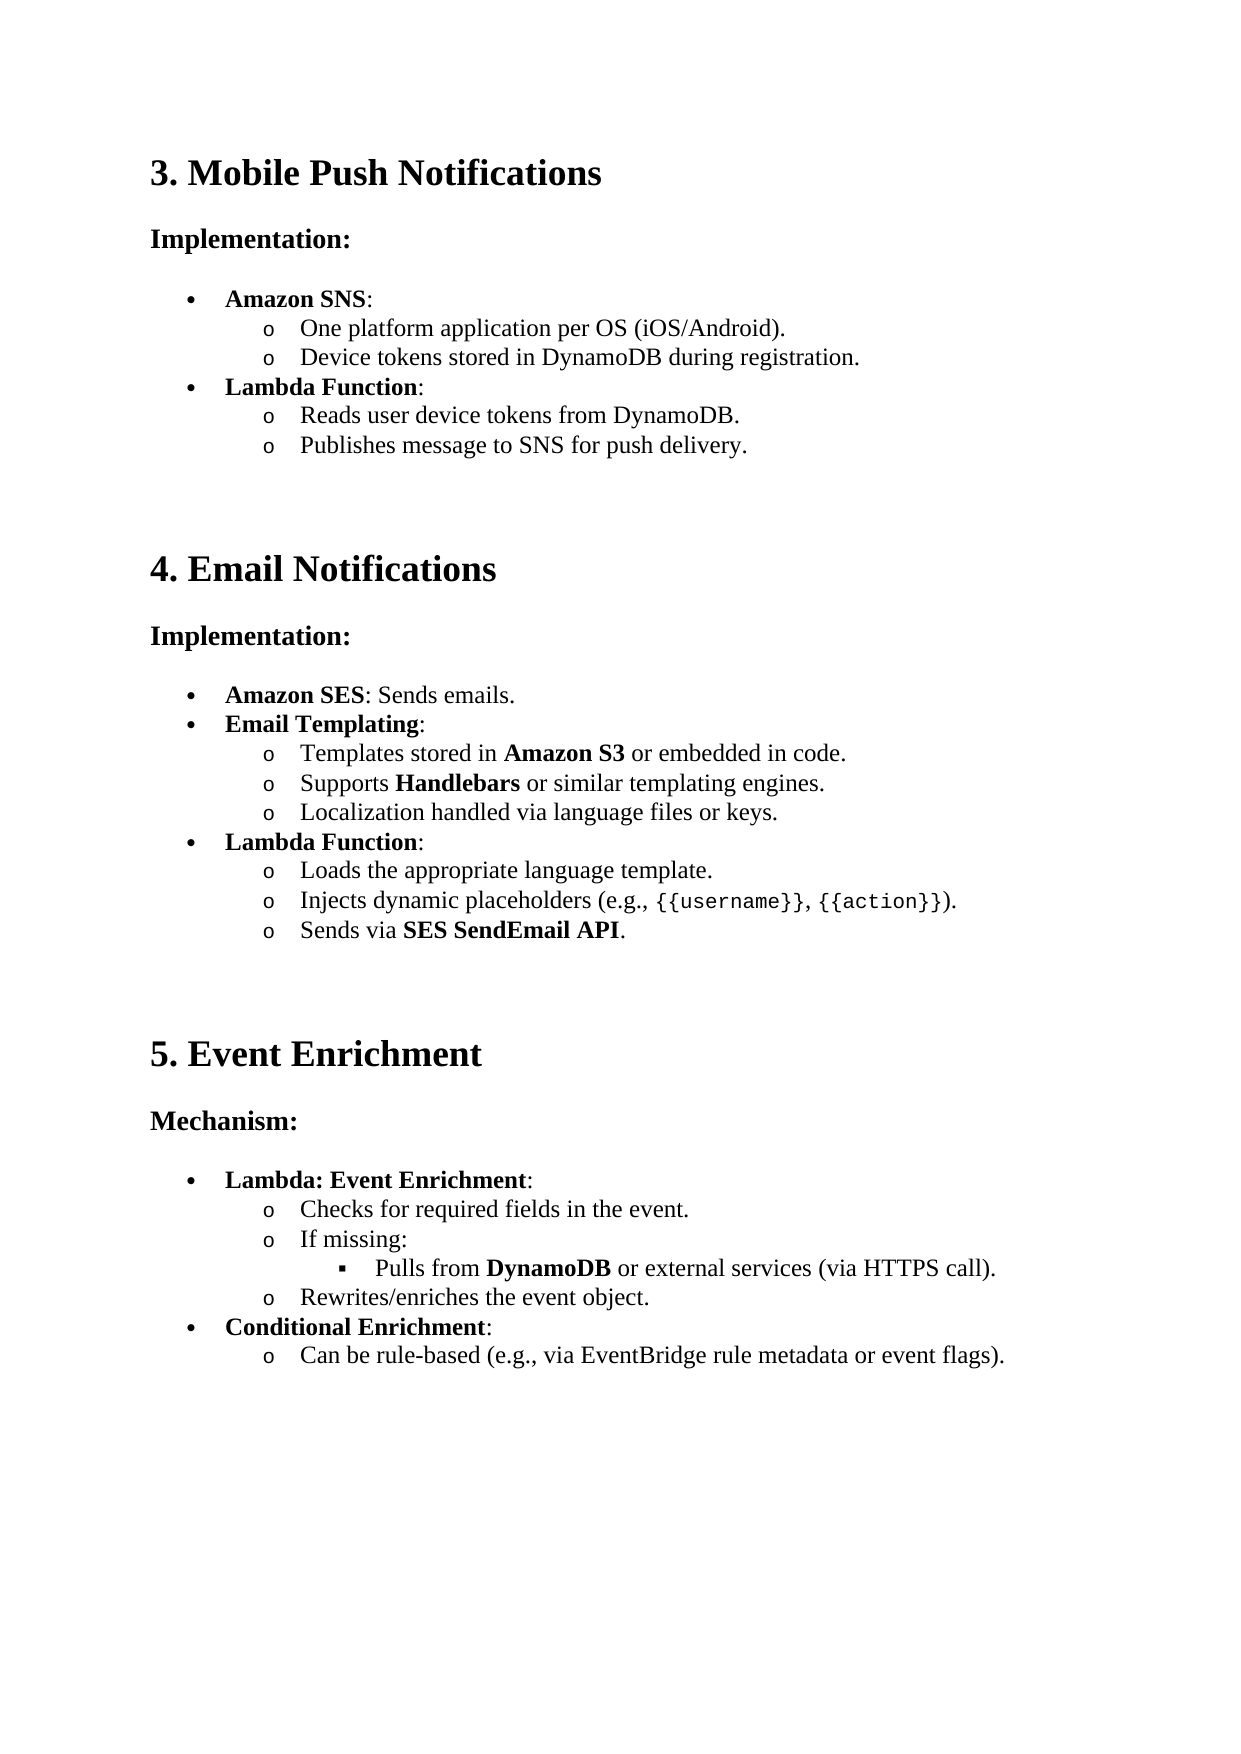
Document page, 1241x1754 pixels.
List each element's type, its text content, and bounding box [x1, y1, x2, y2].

text Mechanism: [150, 1104, 1090, 1136]
list Injects dynamic placeholders (e.g., {{username}}, {{action}}). [262, 885, 1090, 915]
text 3. Mobile Push Notifications [150, 150, 1090, 193]
list If missing: [262, 1224, 1090, 1253]
list Supports Handlebars or similar templating engines. [262, 768, 1090, 797]
list Device tokens stored in DynamoDB during registration. [262, 342, 1090, 372]
text Implementation: [150, 222, 1090, 255]
list Lambda Function: [187, 827, 1090, 856]
list Amazon SNS: [187, 284, 1090, 313]
list Email Templating: [187, 709, 1090, 738]
list Checks for required fields in the event. [262, 1194, 1090, 1224]
list Localization handled via language files or keys. [262, 797, 1090, 827]
text Implementation: [150, 619, 1090, 651]
list Conditional Enrichment: [187, 1312, 1090, 1340]
list Loads the appropriate language template. [262, 856, 1090, 885]
list Publishes message to SNS for push delivery. [262, 430, 1090, 460]
text 5. Event Enrichment [150, 1031, 1090, 1074]
list Sends via SES SendEmail API. [262, 915, 1090, 944]
list Pulls from DynamoDB or external services (via HTTPS call). [337, 1253, 1090, 1282]
list Amazon SES: Sends emails. [187, 681, 1090, 709]
list Lambda: Event Enrichment: [187, 1165, 1090, 1194]
list Templates stored in Amazon S3 or embedded in code. [262, 738, 1090, 768]
list One platform application per OS (iOS/Android). [262, 313, 1090, 342]
list Lambda Function: [187, 372, 1090, 401]
text 4. Email Notifications [150, 547, 1090, 590]
list Rewrites/enriches the event object. [262, 1282, 1090, 1312]
list Can be rule-based (e.g., via EventBridge rule metadata or event flags). [262, 1340, 1090, 1370]
list Reads user device tokens from DynamoDB. [262, 401, 1090, 430]
